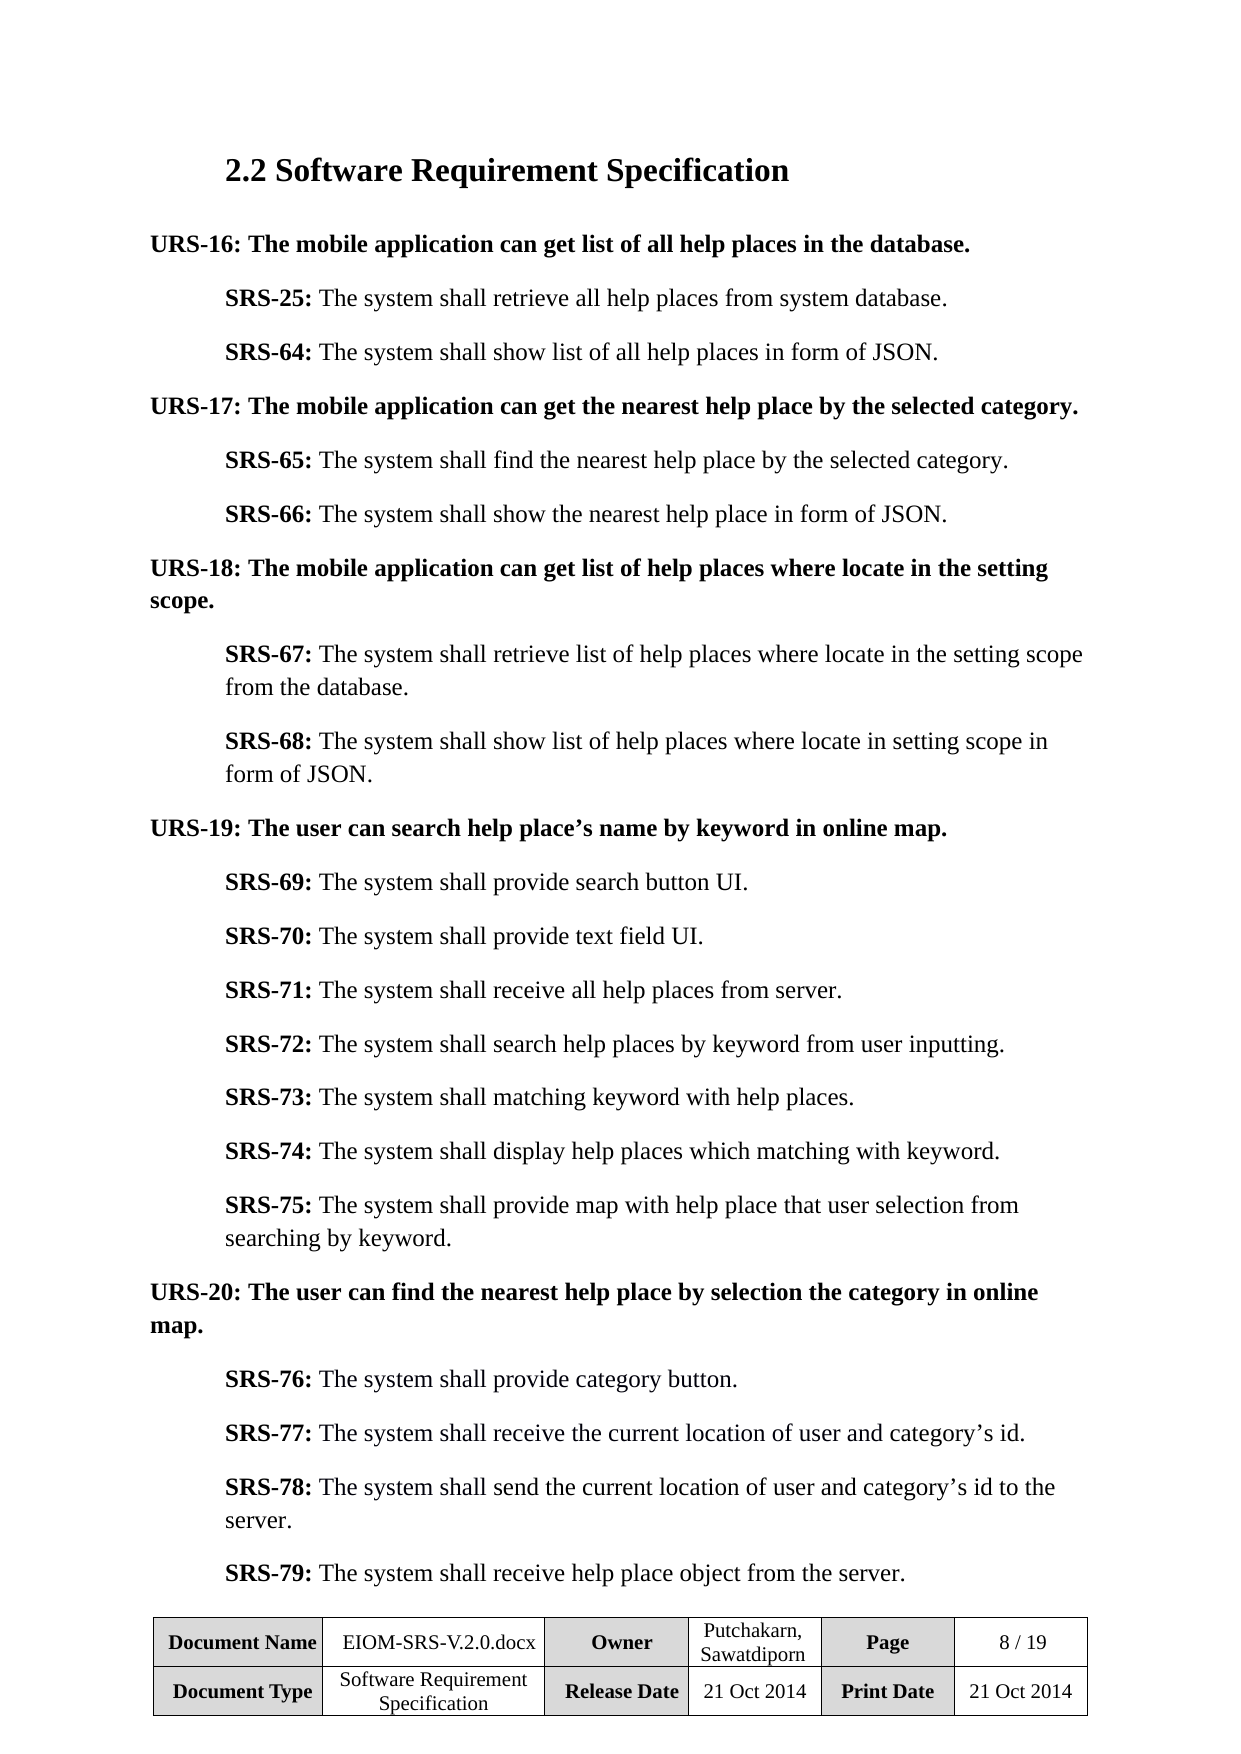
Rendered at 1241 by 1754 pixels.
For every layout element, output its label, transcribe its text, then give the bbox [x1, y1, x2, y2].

text URS-19: The user can search help place’s name by keyword in online map. [150, 813, 1090, 842]
text SRS-79: The system shall receive help place object from the server. [225, 1558, 1090, 1587]
text SRS-76: The system shall provide category button. [225, 1364, 1090, 1393]
text SRS-73: The system shall matching keyword with help places. [225, 1082, 1090, 1111]
text SRS-70: The system shall provide text field UI. [225, 921, 1090, 950]
text URS-20: The user can find the nearest help place by selection the category in online map. [150, 1277, 1090, 1339]
text SRS-65: The system shall find the nearest help place by the selected category. [225, 445, 1090, 474]
text SRS-68: The system shall show list of help places where locate in setting scope in form of JSON. [225, 726, 1090, 788]
text SRS-66: The system shall show the nearest help place in form of JSON. [225, 499, 1090, 527]
text SRS-78: The system shall send the current location of user and category’s id to the server. [225, 1472, 1090, 1533]
text SRS-77: The system shall receive the current location of user and category’s id. [225, 1418, 1090, 1447]
text URS-18: The mobile application can get list of help places where locate in the setting scope. [150, 553, 1090, 614]
text SRS-69: The system shall provide search button UI. [225, 867, 1090, 896]
text SRS-64: The system shall show list of all help places in form of JSON. [225, 337, 1090, 366]
text SRS-72: The system shall search help places by keyword from user inputting. [225, 1029, 1090, 1057]
text SRS-67: The system shall retrieve list of help places where locate in the setting scope from the database. [225, 639, 1090, 701]
text SRS-74: The system shall display help places which matching with keyword. [225, 1136, 1090, 1165]
text SRS-75: The system shall provide map with help place that user selection from searching by keyword. [225, 1190, 1090, 1252]
text URS-17: The mobile application can get the nearest help place by the selected category. [150, 391, 1090, 420]
subtitle 2.2 Software Requirement Specification [225, 150, 1090, 188]
text SRS-71: The system shall receive all help places from server. [225, 975, 1090, 1003]
text URS-16: The mobile application can get list of all help places in the database. [150, 229, 1090, 258]
text SRS-25: The system shall retrieve all help places from system database. [225, 283, 1090, 312]
